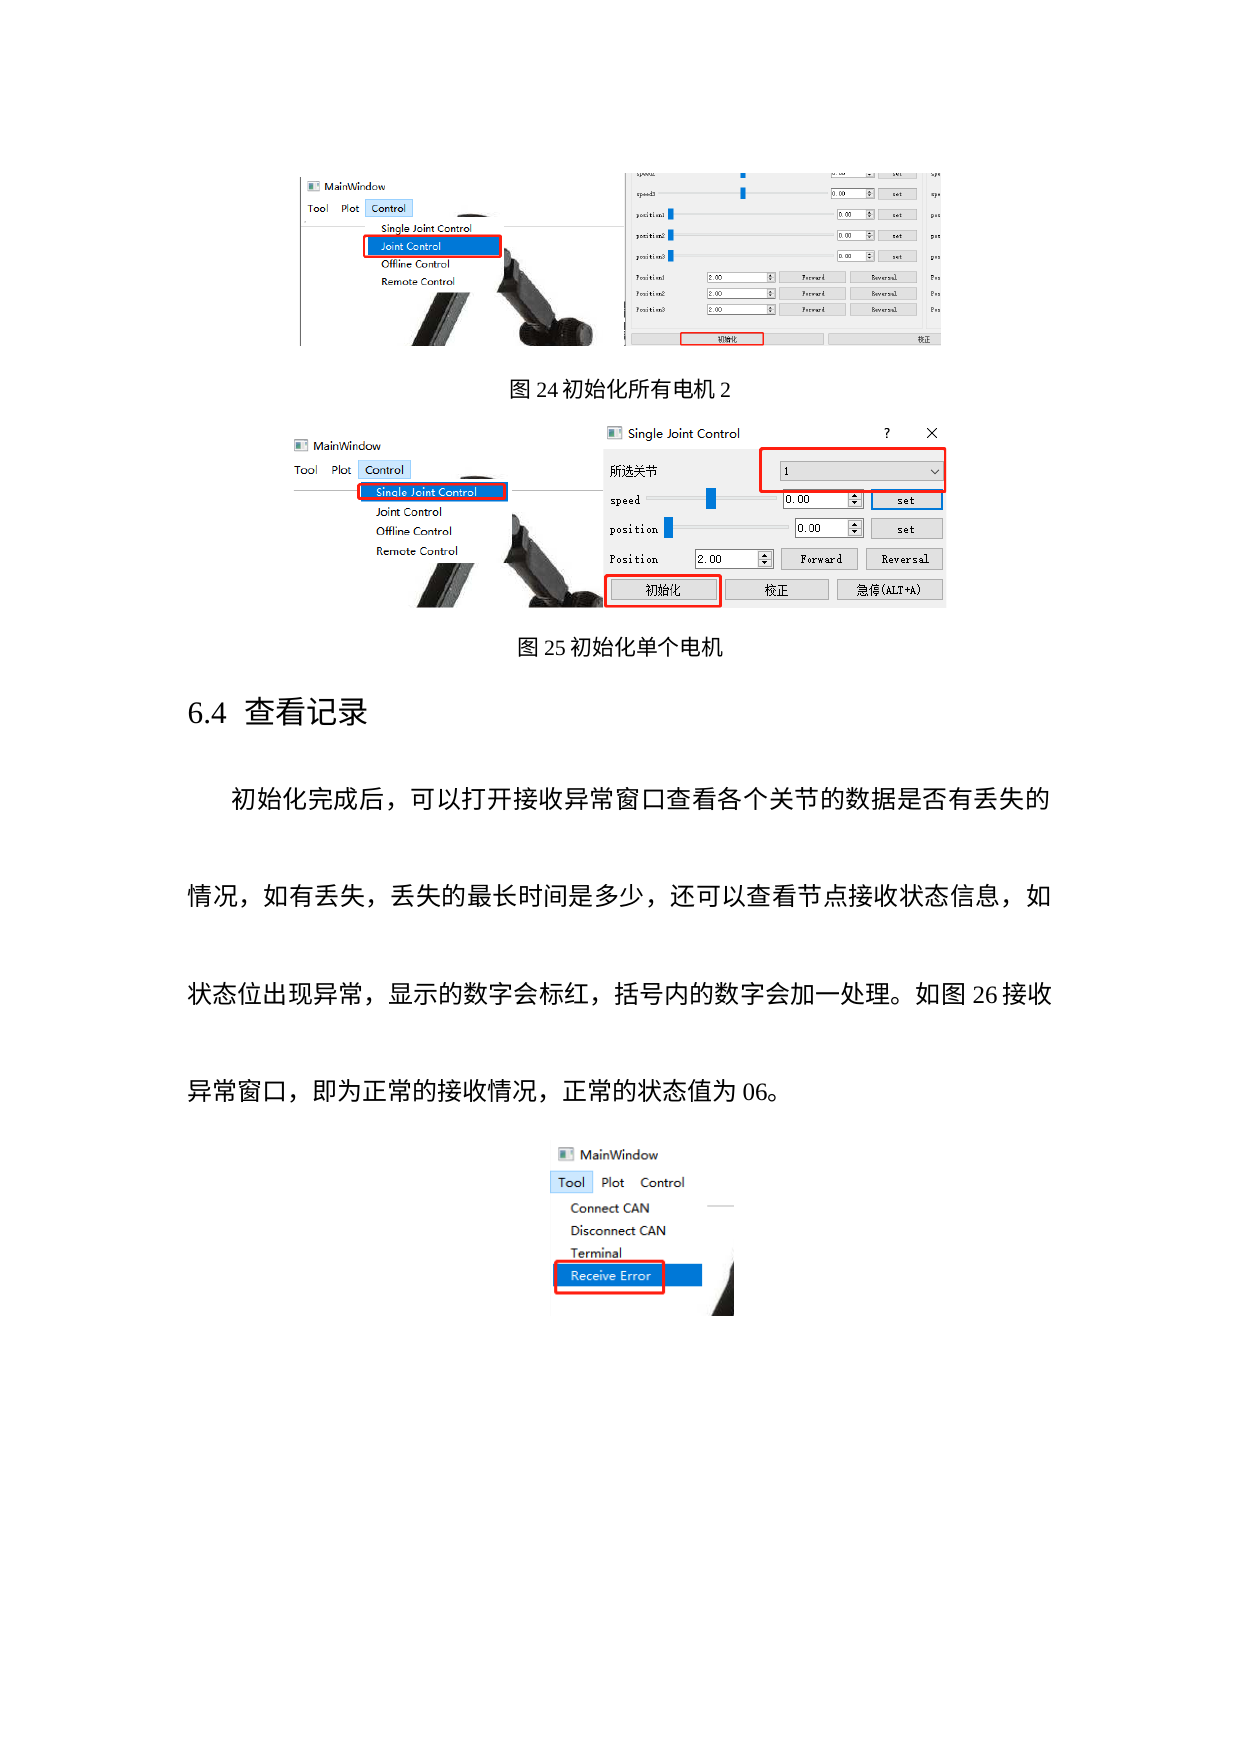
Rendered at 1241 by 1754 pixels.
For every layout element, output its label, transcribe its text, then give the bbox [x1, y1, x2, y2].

text 初始化完成后，可以打开接收异常窗口查看各个关节的数据是否有丢失的情况，如有丢失，丢失的最长时间是多少，还可以查看节点接收状态信息，如状态位出现异常，显示的数字会标红，括号内的数字会加一处理。如图 25接收异常窗口，即为正常的接收情况，正常的状态值为06。 [187, 765, 1053, 1122]
text 图 24初始化所有电机2 [187, 371, 1053, 404]
picture [293, 426, 947, 608]
text 图 25初始化单个电机 [187, 629, 1053, 662]
picture [550, 1140, 734, 1316]
subtitle 查看记录 [187, 677, 1053, 742]
picture [299, 173, 941, 346]
